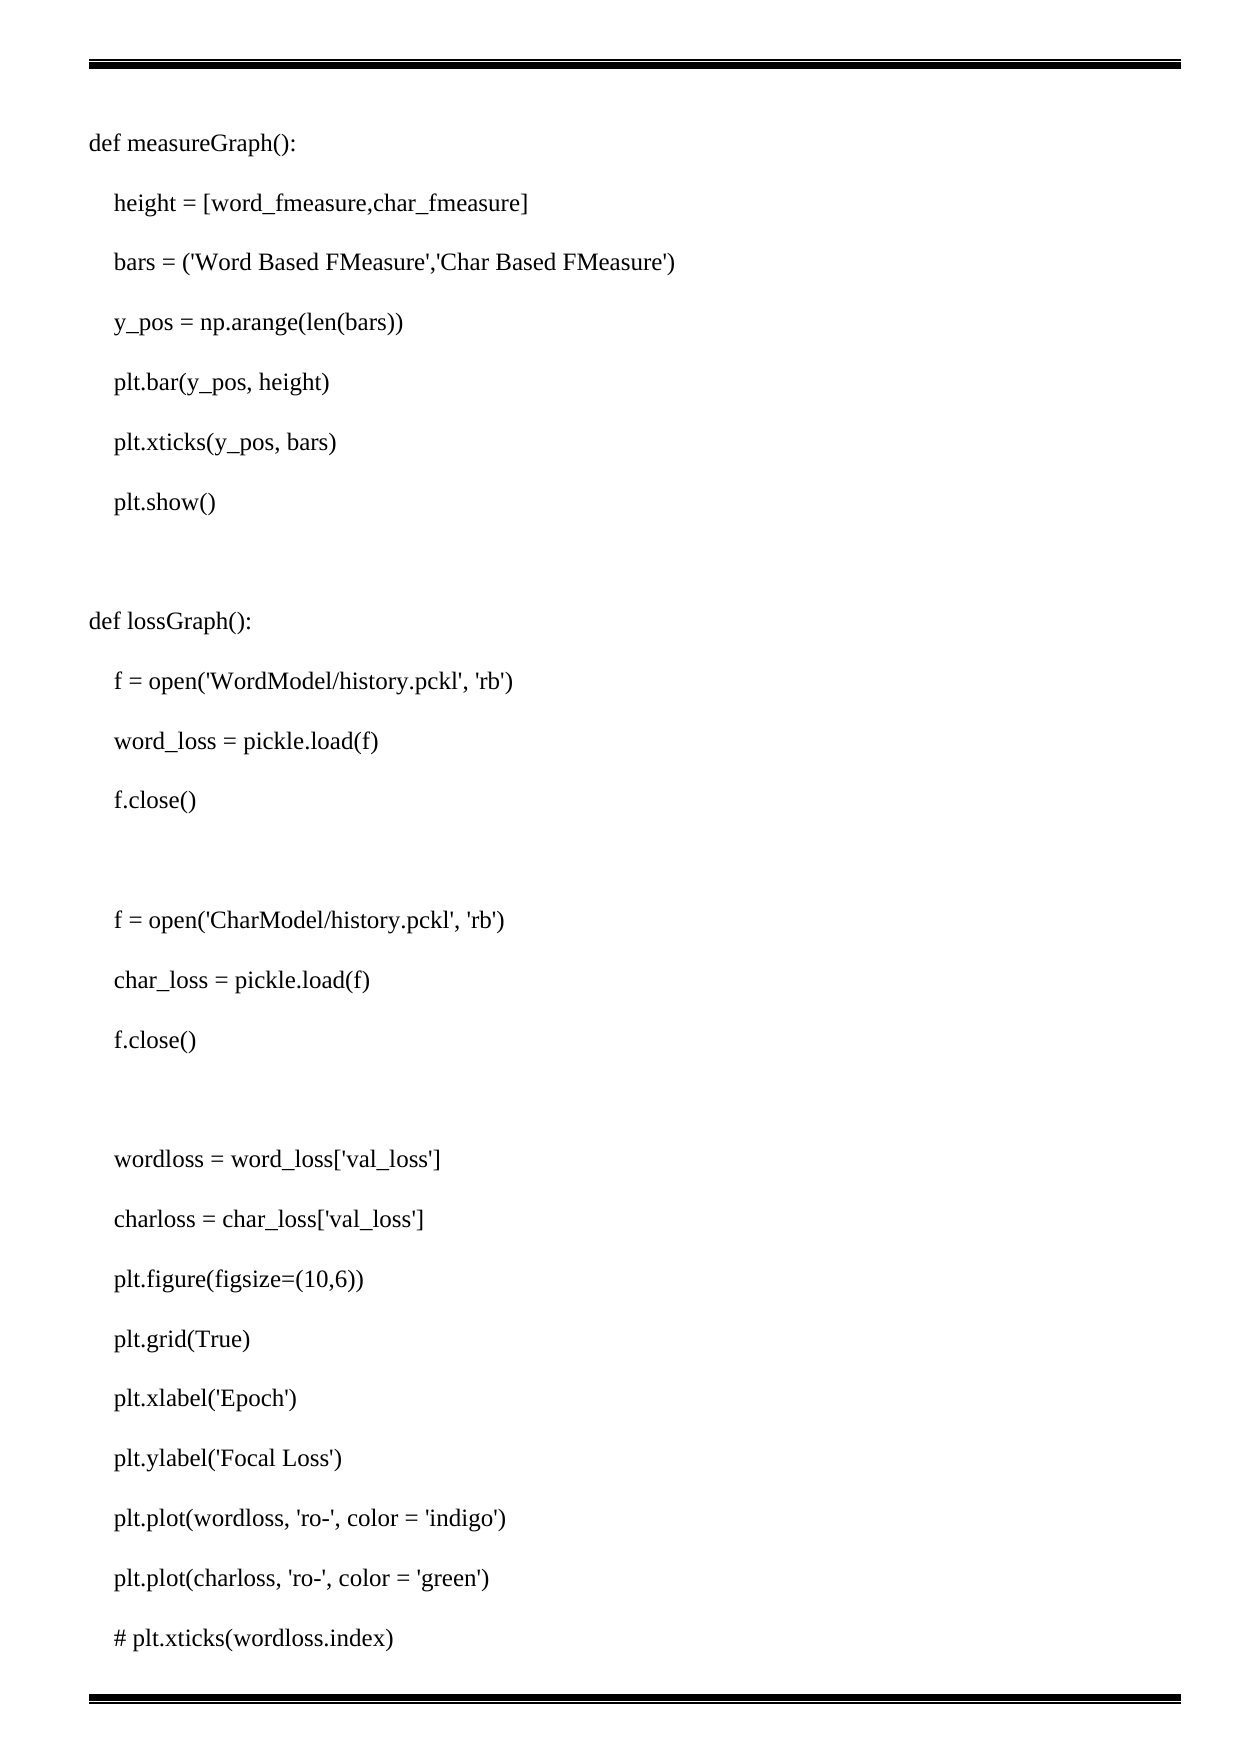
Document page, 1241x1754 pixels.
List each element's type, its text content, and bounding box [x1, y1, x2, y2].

text plt.show() [89, 487, 1181, 515]
text f.close() [89, 1025, 1181, 1053]
text def measureGraph(): [89, 128, 1181, 157]
text # plt.xticks(wordloss.index) [89, 1623, 1181, 1651]
text f = open('WordModel/history.pckl', 'rb') [89, 666, 1181, 695]
text charloss = char_loss['val_loss'] [89, 1204, 1181, 1233]
text plt.grid(True) [89, 1324, 1181, 1352]
text plt.plot(charloss, 'ro-', color = 'green') [89, 1563, 1181, 1592]
text bars = ('Word Based FMeasure','Char Based FMeasure') [89, 247, 1181, 276]
text char_loss = pickle.load(f) [89, 965, 1181, 994]
text plt.xlabel('Epoch') [89, 1383, 1181, 1412]
text f.close() [89, 786, 1181, 814]
text wordloss = word_loss['val_loss'] [89, 1144, 1181, 1173]
text f = open('CharModel/history.pckl', 'rb') [89, 905, 1181, 934]
text plt.xticks(y_pos, bars) [89, 427, 1181, 456]
text plt.plot(wordloss, 'ro-', color = 'indigo') [89, 1503, 1181, 1532]
text plt.bar(y_pos, height) [89, 367, 1181, 396]
text word_loss = pickle.load(f) [89, 726, 1181, 754]
text def lossGraph(): [89, 606, 1181, 635]
text plt.ylabel('Focal Loss') [89, 1443, 1181, 1472]
text height = [word_fmeasure,char_fmeasure] [89, 188, 1181, 216]
text y_pos = np.arange(len(bars)) [89, 307, 1181, 336]
text plt.figure(figsize=(10,6)) [89, 1264, 1181, 1293]
